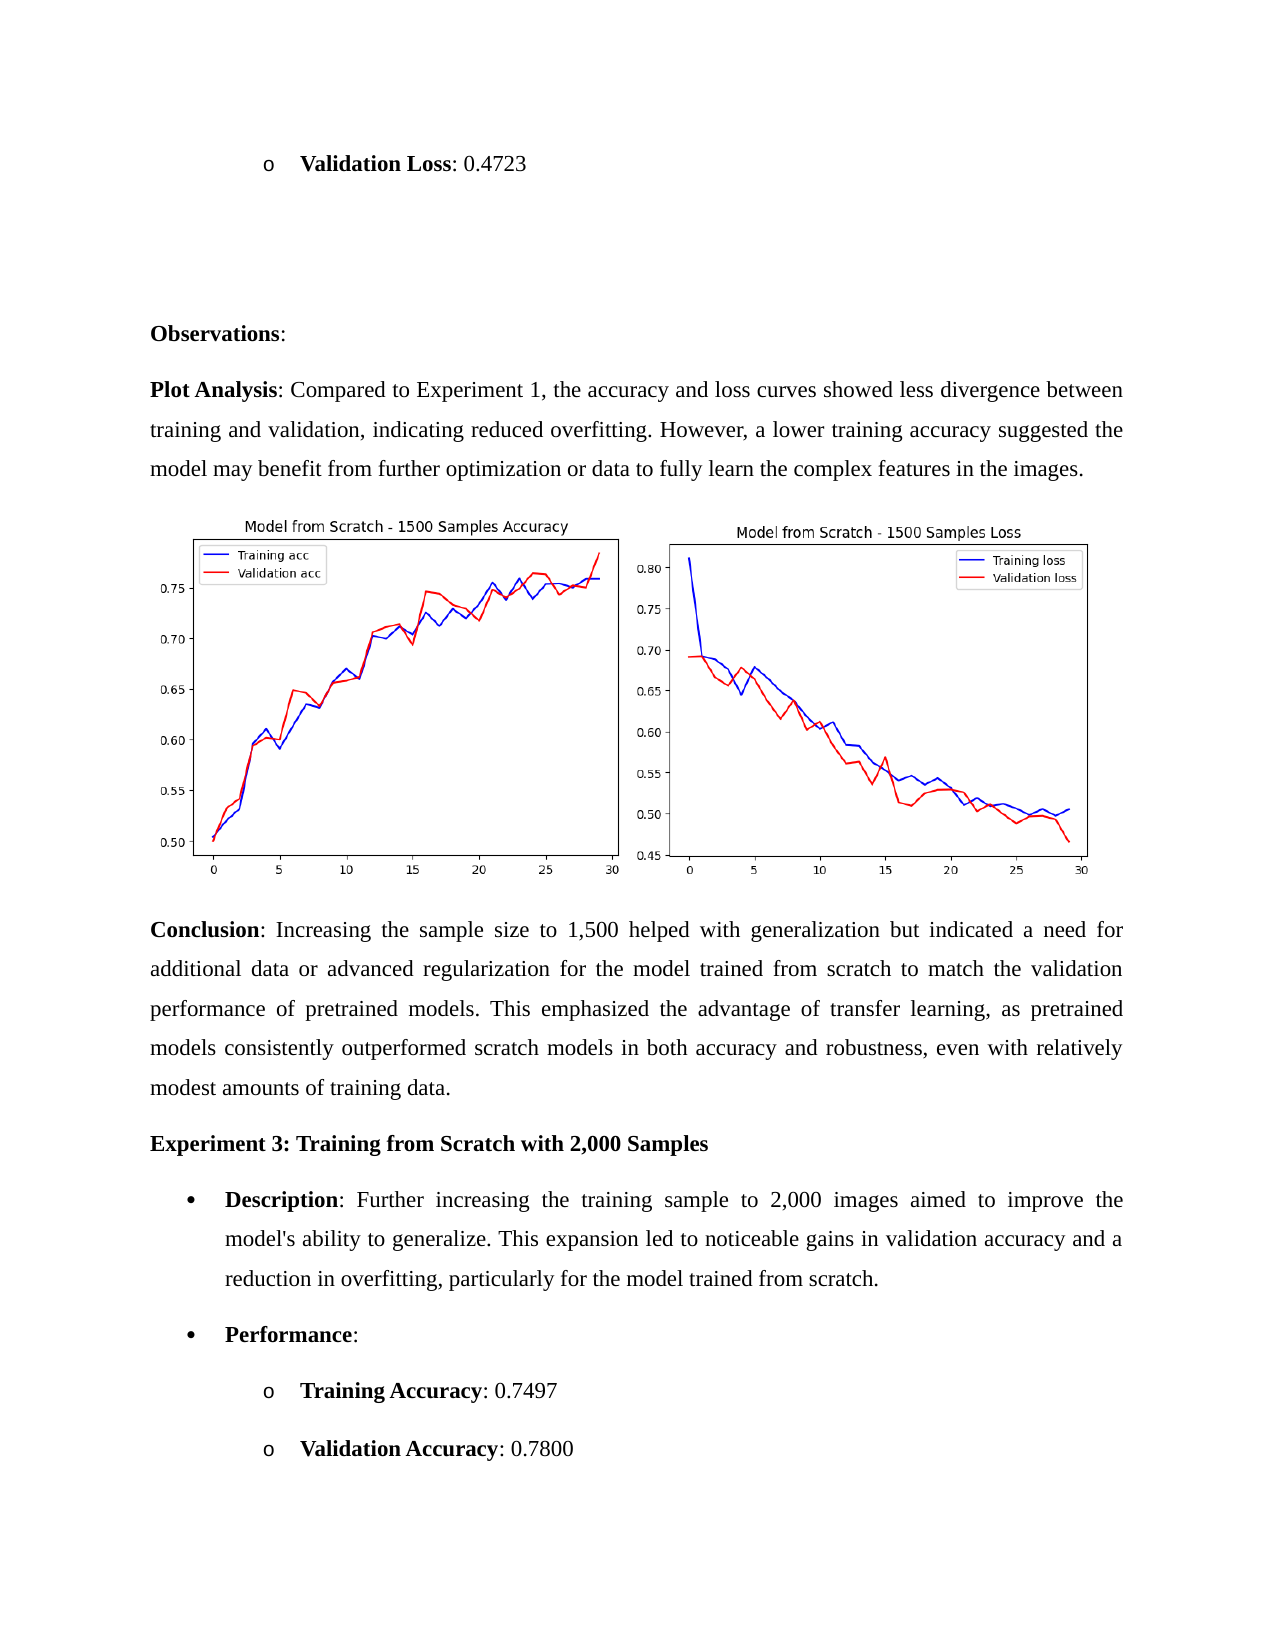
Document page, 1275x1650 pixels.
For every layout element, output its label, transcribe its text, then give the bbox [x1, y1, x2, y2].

list Performance: [187, 1321, 1125, 1347]
text Experiment 3: Training from Scratch with 2,000 Samples [150, 1130, 1125, 1156]
text Conclusion: Increasing the sample size to 1,500 helped with generalization but indicated a need for additional data or advanced regularization for the model trained from scratch to match the validation performance of pretrained models. This emphasized the advantage of transfer learning, as pretrained models consistently outperformed scratch models in both accuracy and robustness, even with relatively modest amounts of training data. [150, 916, 1125, 1100]
picture [150, 511, 1097, 884]
list Description: Further increasing the training sample to 2,000 images aimed to improve the model's ability to generalize. This expansion led to noticeable gains in validation accuracy and a reduction in overfitting, particularly for the model trained from scratch. [187, 1186, 1125, 1291]
list Validation Accuracy: 0.7800 [262, 1435, 1125, 1463]
list Validation Loss: 0.4723 [262, 150, 1125, 178]
list Training Accuracy: 0.7497 [262, 1377, 1125, 1405]
text Plot Analysis: Compared to Experiment 1, the accuracy and loss curves showed less divergence between training and validation, indicating reduced overfitting. However, a lower training accuracy suggested the model may benefit from further optimization or data to fully learn the complex features in the images. [150, 376, 1125, 482]
text Observations: [150, 320, 1125, 347]
